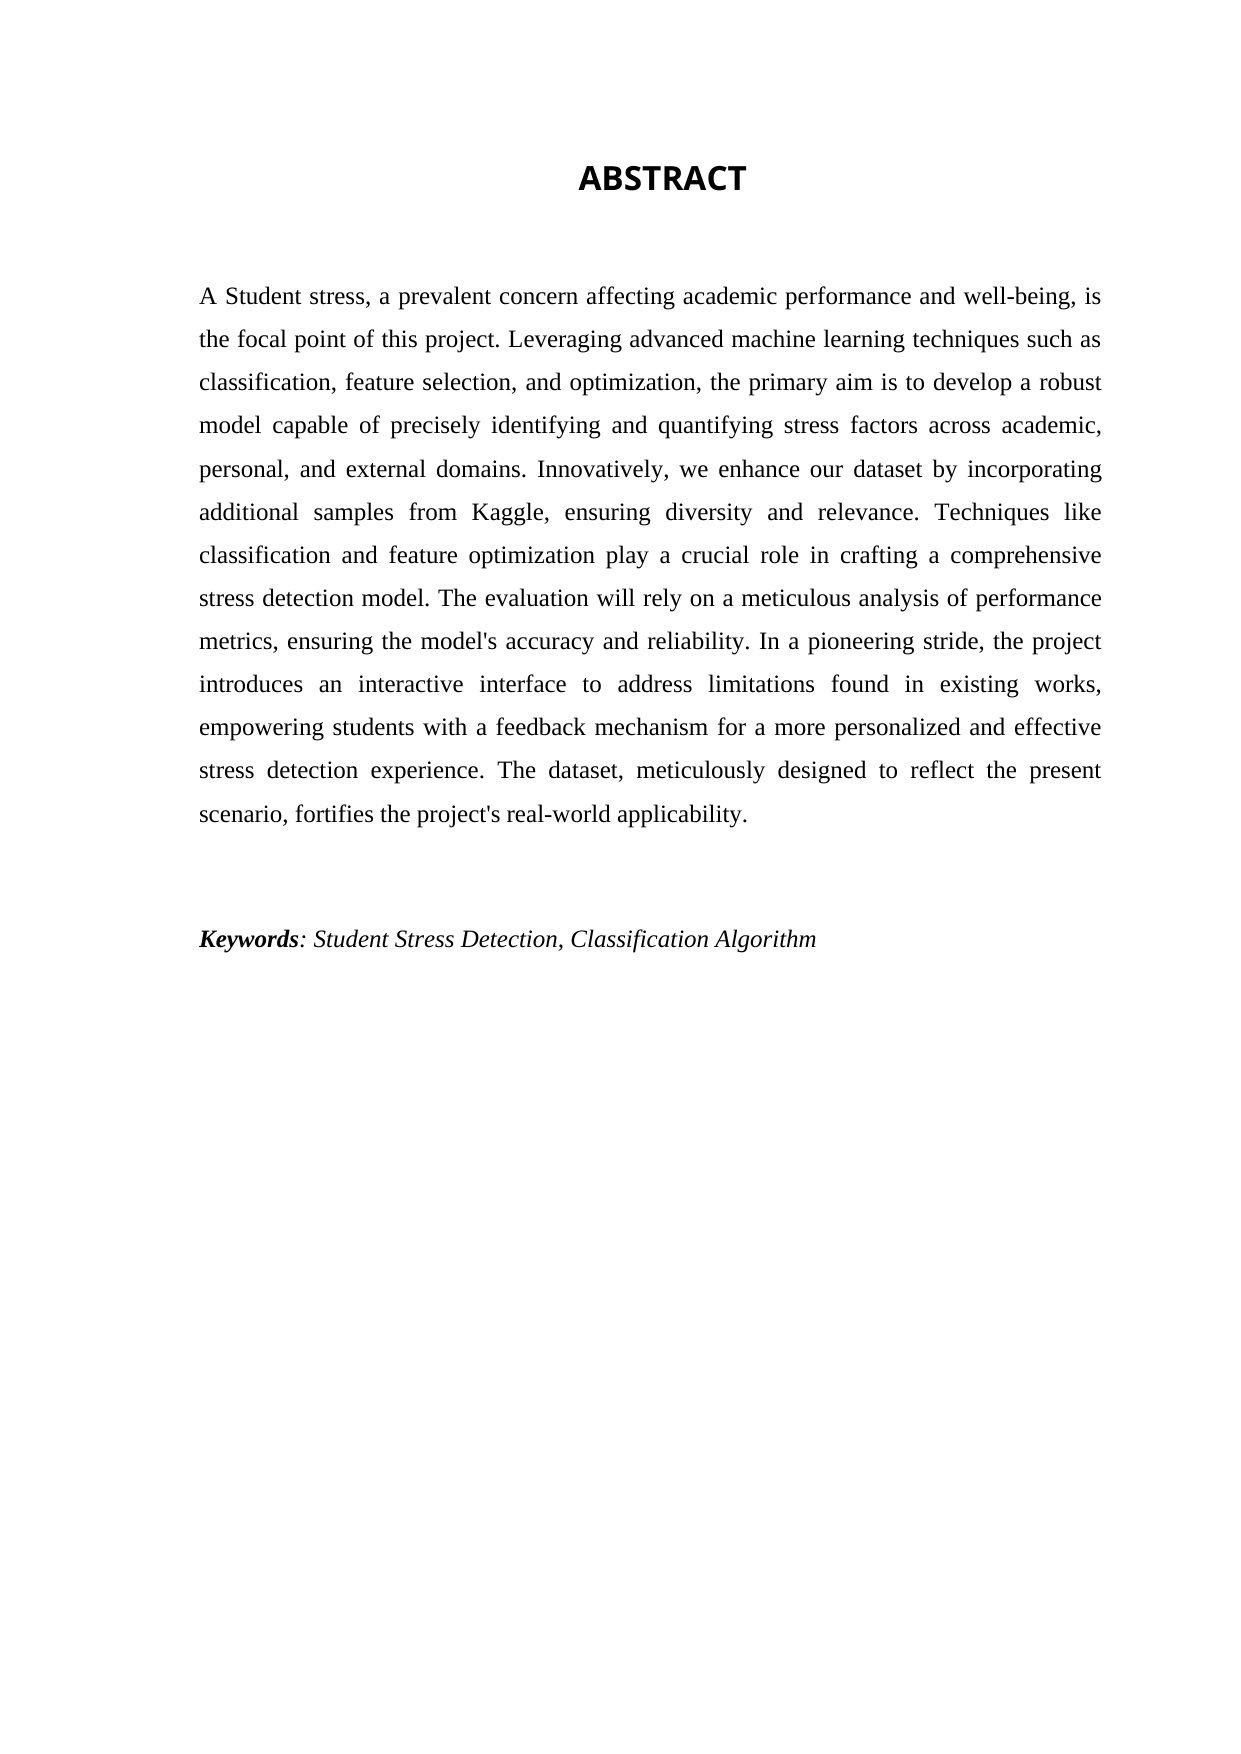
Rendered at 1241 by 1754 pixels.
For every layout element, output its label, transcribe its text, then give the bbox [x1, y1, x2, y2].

text Keywords: Student Stress Detection, Classification Algorithm [133, 924, 1103, 953]
text ABSTRACT [227, 154, 1098, 200]
text A Student stress, a prevalent concern affecting academic performance and well-being, is the focal point of this project. Leveraging advanced machine learning techniques such as classification, feature selection, and optimization, the primary aim is to develop a robust model capable of precisely identifying and quantifying stress factors across academic, personal, and external domains. Innovatively, we enhance our dataset by incorporating additional samples from Kaggle, ensuring diversity and relevance. Techniques like classification and feature optimization play a crucial role in crafting a comprehensive stress detection model. The evaluation will rely on a meticulous analysis of performance metrics, ensuring the model's accuracy and reliability. In a pioneering stride, the project introduces an interactive interface to address limitations found in existing works, empowering students with a feedback mechanism for a more personalized and effective stress detection experience. The dataset, meticulously designed to reflect the present scenario, fortifies the project's real-world applicability. [199, 281, 1103, 827]
